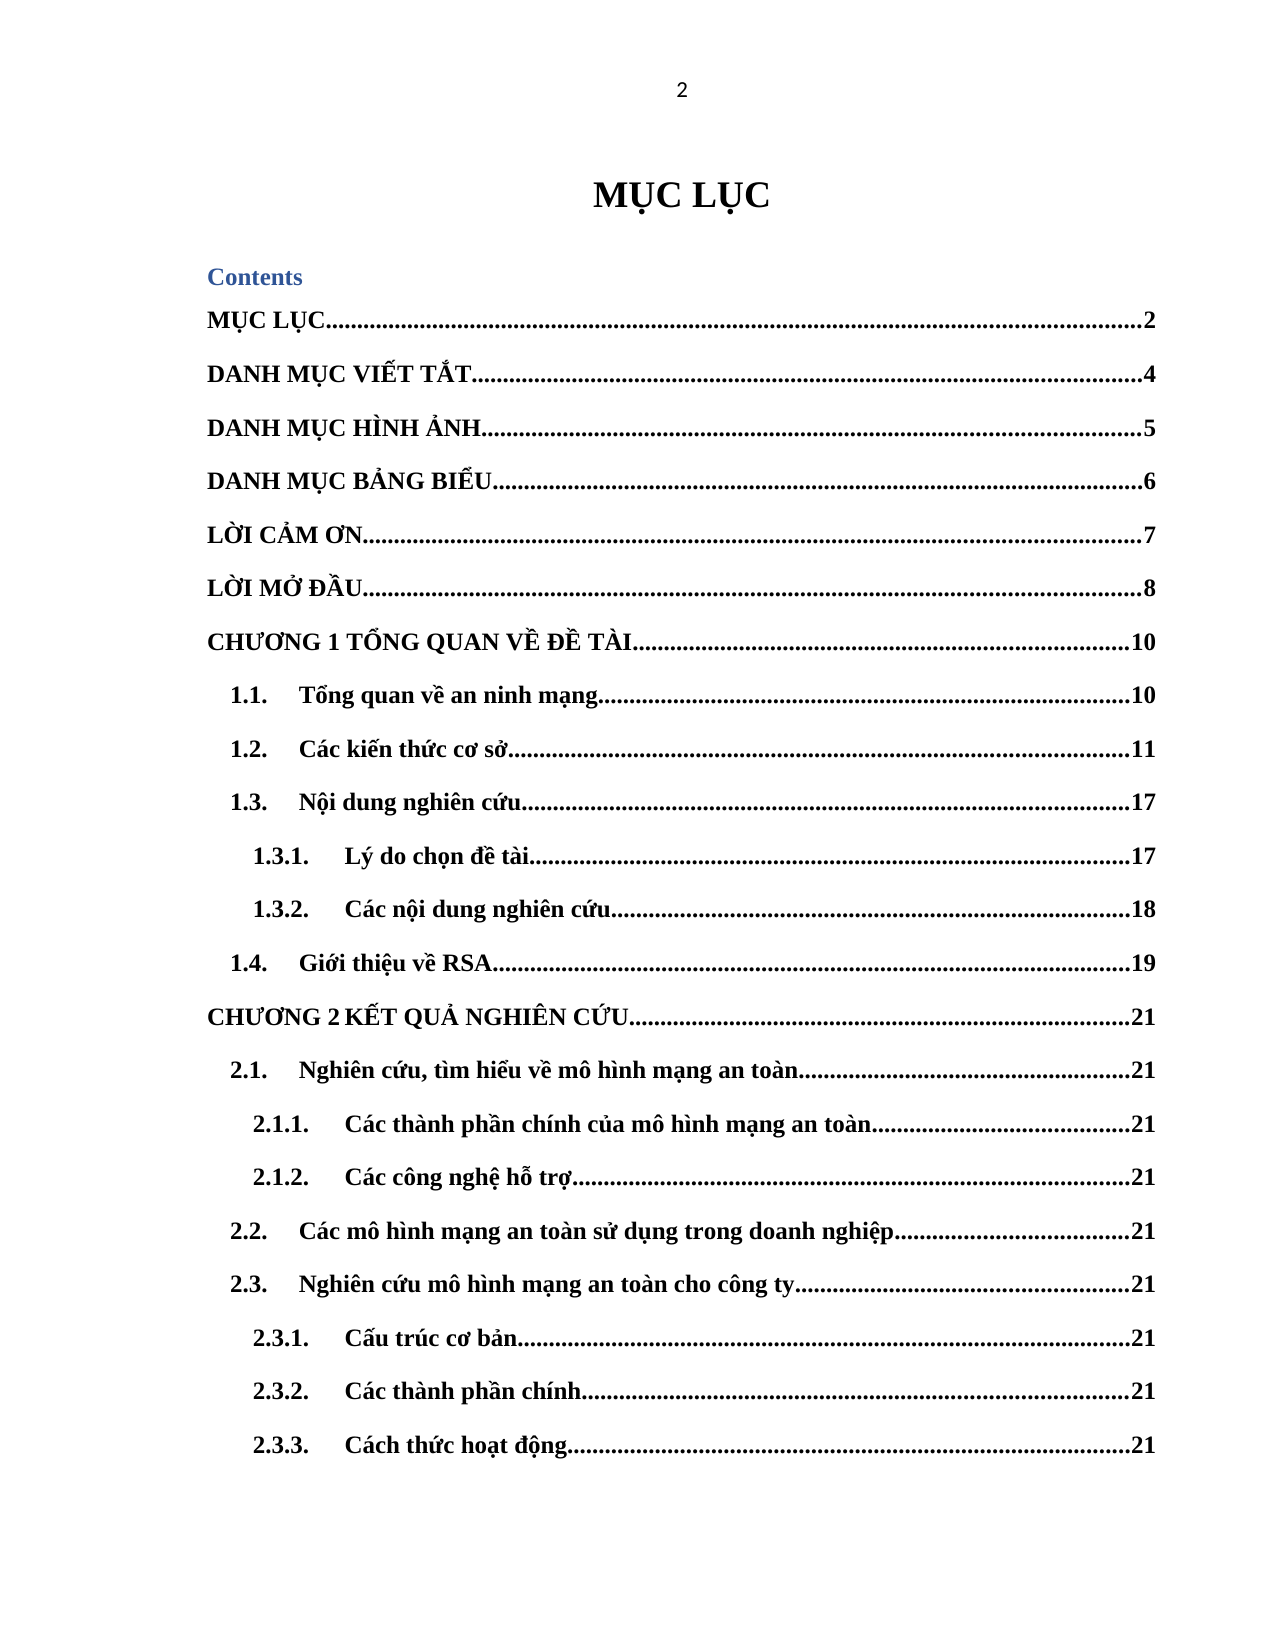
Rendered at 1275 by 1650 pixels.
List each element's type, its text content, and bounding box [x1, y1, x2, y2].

subtitle MỤC LỤC [207, 173, 1157, 216]
